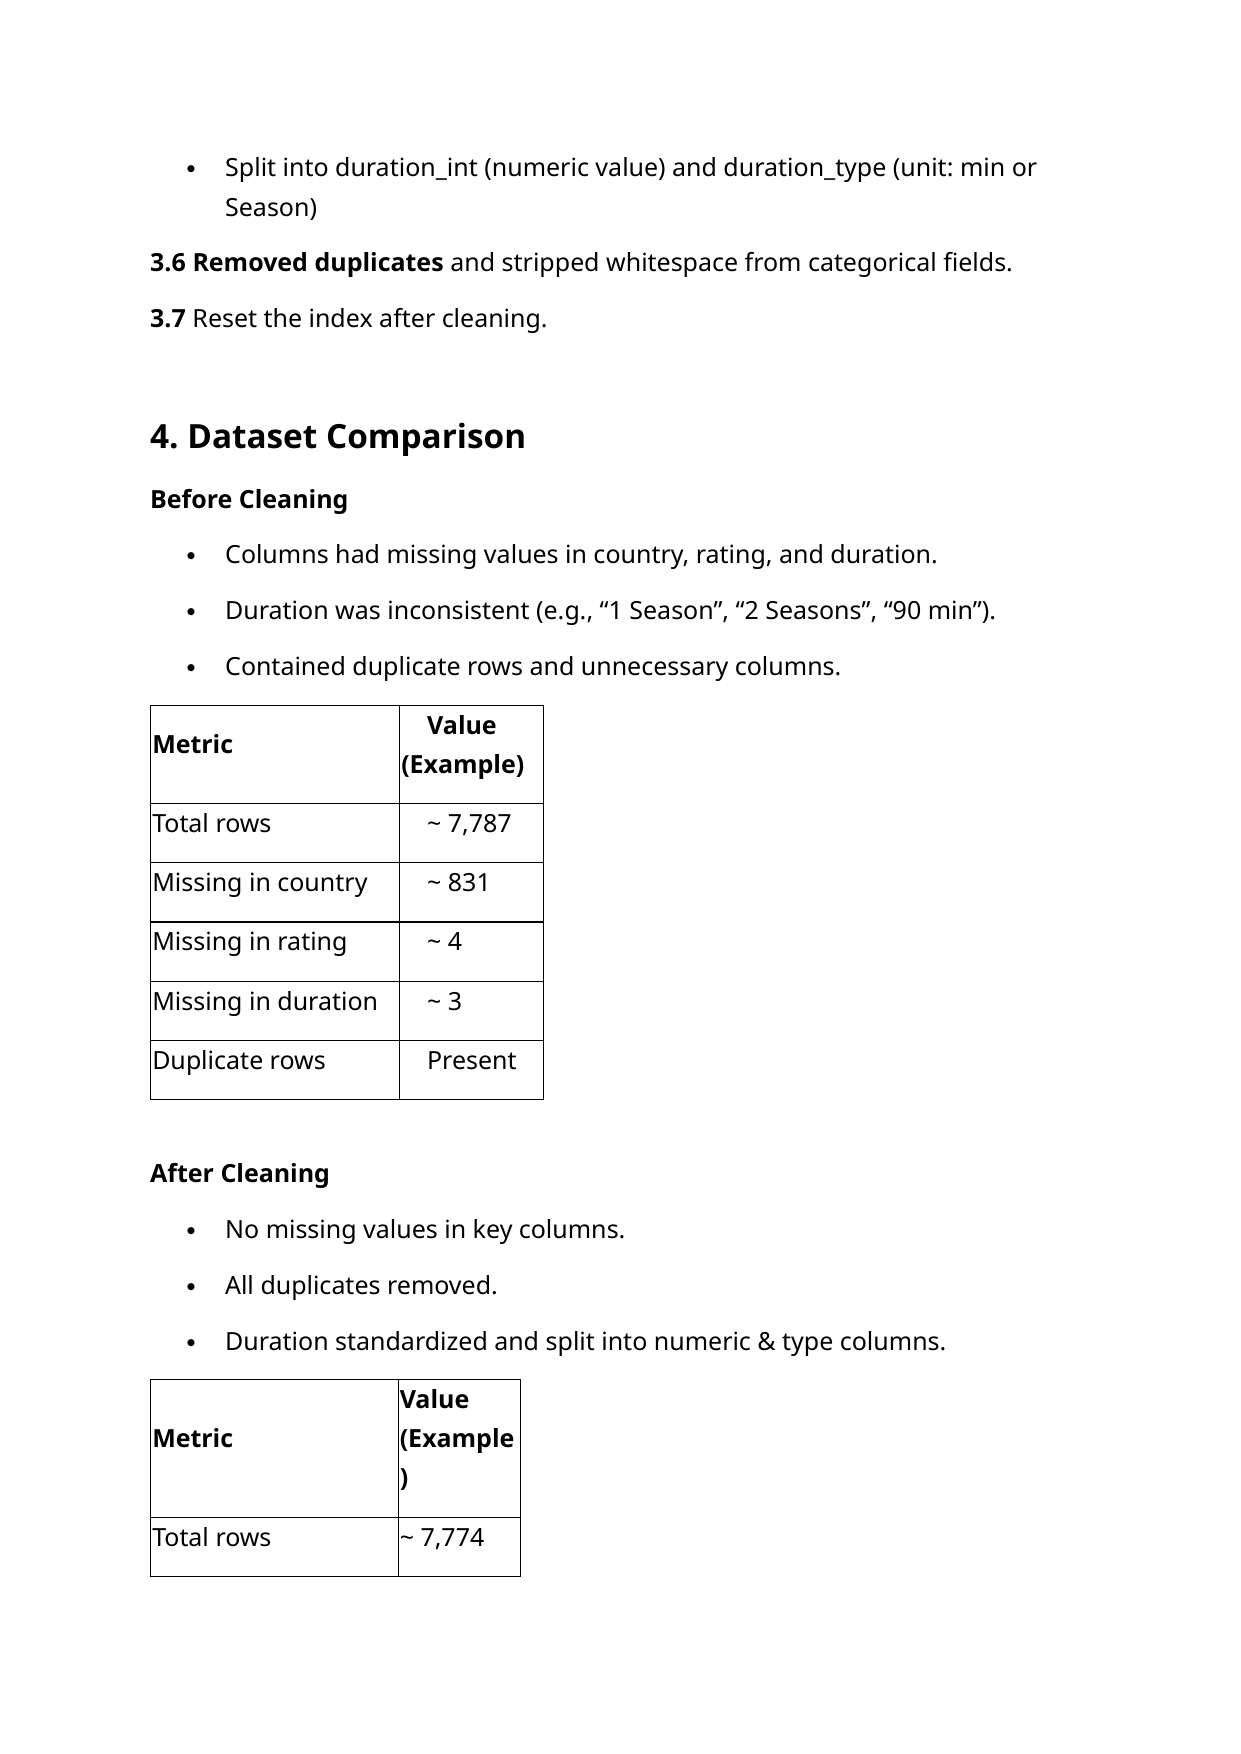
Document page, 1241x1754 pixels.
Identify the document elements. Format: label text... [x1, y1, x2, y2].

text After Cleaning [150, 1156, 1090, 1190]
table_header Metric [151, 706, 399, 803]
text 3.6 Removed duplicates and stripped whitespace from categorical fields. [150, 245, 1090, 279]
table_header Value (Example) [400, 706, 543, 803]
text Before Cleaning [150, 481, 1090, 515]
list No missing values in key columns. [187, 1212, 1090, 1246]
table_cell ~ 7,774 [399, 1518, 520, 1576]
list Columns had missing values in country, rating, and duration. [187, 537, 1090, 571]
table_cell ~ 3 [400, 982, 543, 1040]
table_header Metric [151, 1380, 398, 1517]
table_cell ~ 4 [400, 923, 543, 981]
table_cell Present [400, 1041, 543, 1099]
list All duplicates removed. [187, 1267, 1090, 1301]
table_cell Duplicate rows [151, 1041, 399, 1099]
table_cell Missing in duration [151, 982, 399, 1040]
list Split into duration_int (numeric value) and duration_type (unit: min or Season) [187, 150, 1090, 223]
list Duration was inconsistent (e.g., “1 Season”, “2 Seasons”, “90 min”). [187, 593, 1090, 627]
table_cell Missing in rating [151, 923, 399, 981]
list Duration standardized and split into numeric & type columns. [187, 1323, 1090, 1357]
table_cell Missing in country [151, 863, 399, 921]
list Contained duplicate rows and unnecessary columns. [187, 649, 1090, 683]
text 3.7 Reset the index after cleaning. [150, 301, 1090, 335]
table_cell ~ 831 [400, 863, 543, 921]
table_cell ~ 7,787 [400, 804, 543, 862]
text 4. Dataset Comparison [150, 412, 1090, 458]
table_cell Total rows [151, 804, 399, 862]
table_header Value (Example) [399, 1380, 520, 1517]
table_cell Total rows [151, 1518, 398, 1576]
